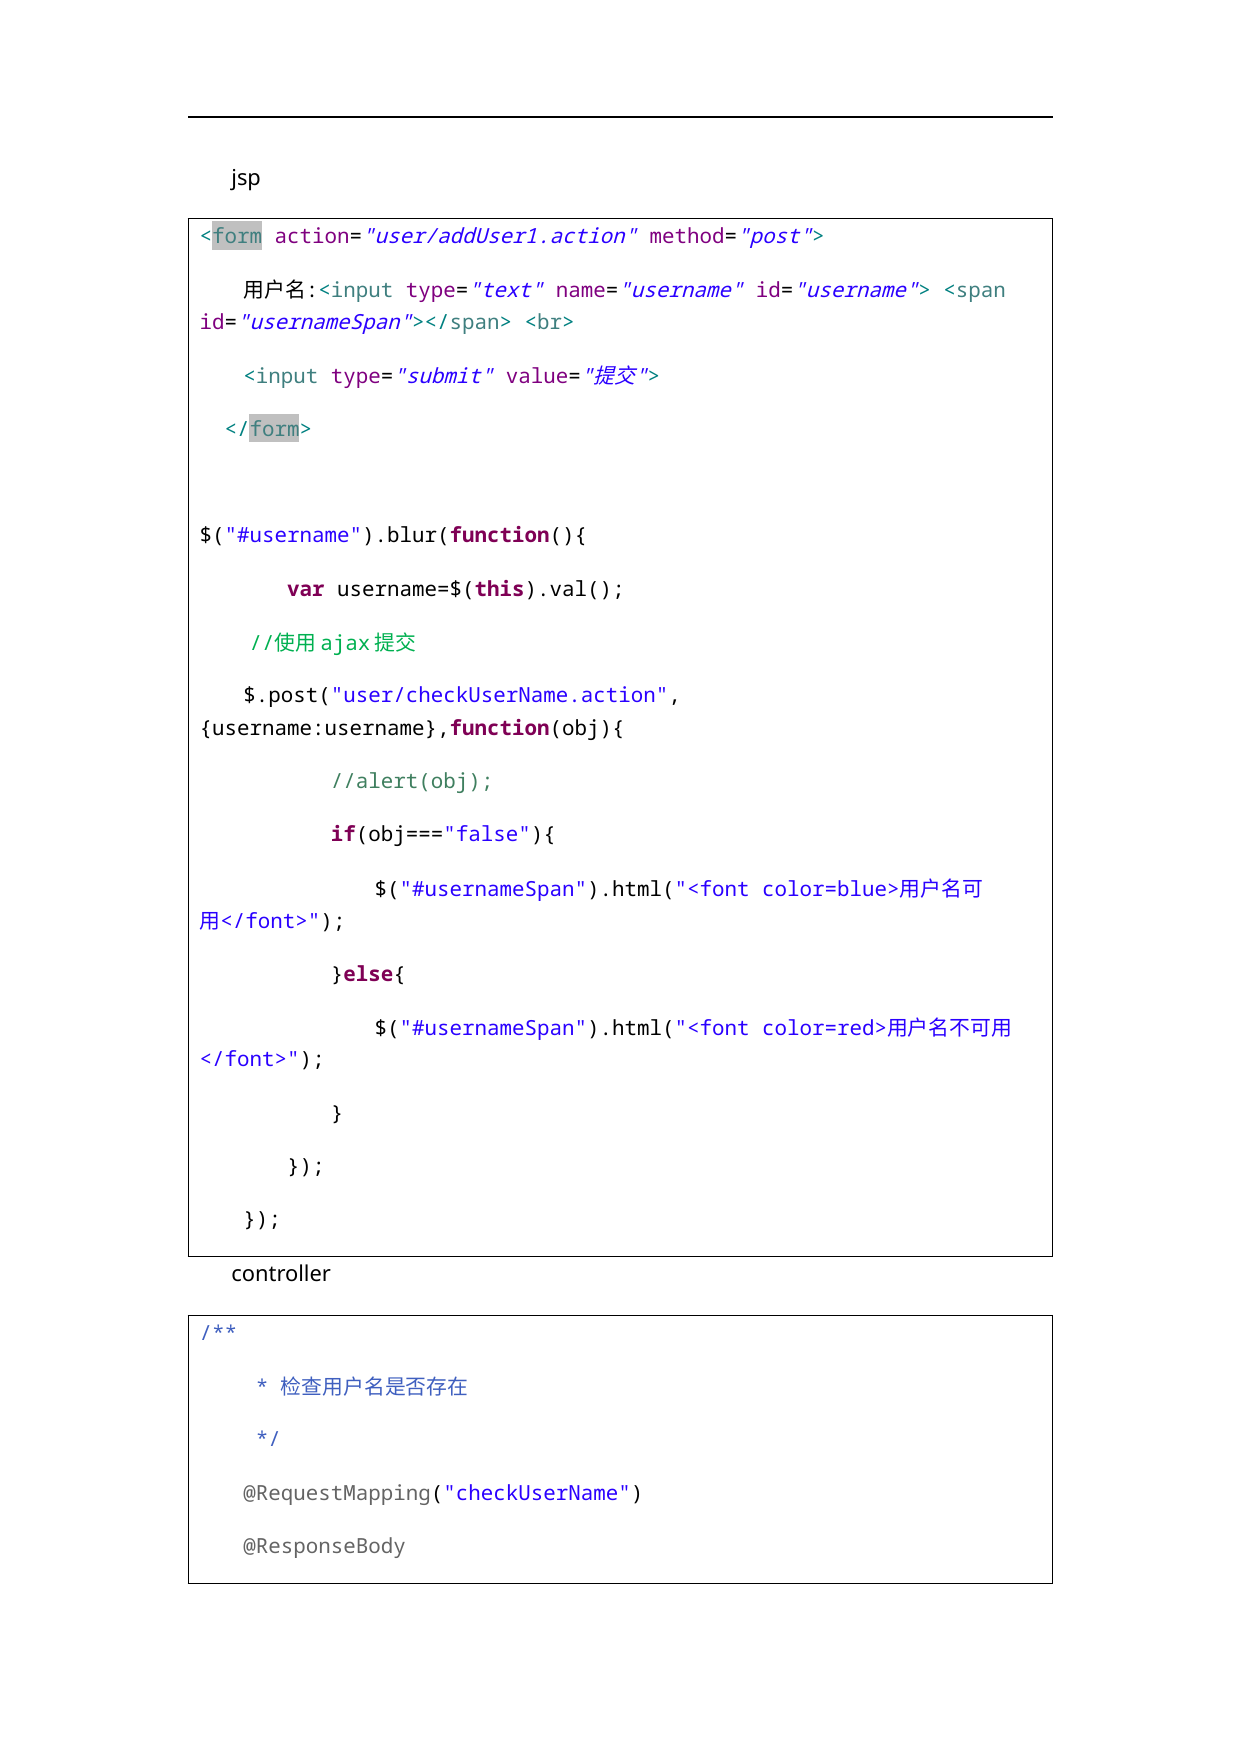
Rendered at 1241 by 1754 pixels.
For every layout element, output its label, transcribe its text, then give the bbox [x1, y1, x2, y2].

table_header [189, 1316, 1052, 1582]
text jsp [187, 161, 1053, 193]
table_header <form action="user/addUser1.action" method="post"> 用户名:<input type="text" name="username" id="username"> <span id="usernameSpan"></span> <br> <input type="submit" value="提交"> </form> $("#username").blur(function(){ var username=$(this).val(); //使用ajax提交 $.post("user/checkUserName.action",{username:username},function(obj){ //alert(obj); if(obj==="false"){ $("#usernameSpan").html("<font color=blue>用户名可用</font>"); }else{ $("#usernameSpan").html("<font color=red>用户名不可用</font>"); } }); }); [189, 219, 1052, 1256]
text controller [187, 1257, 1053, 1289]
